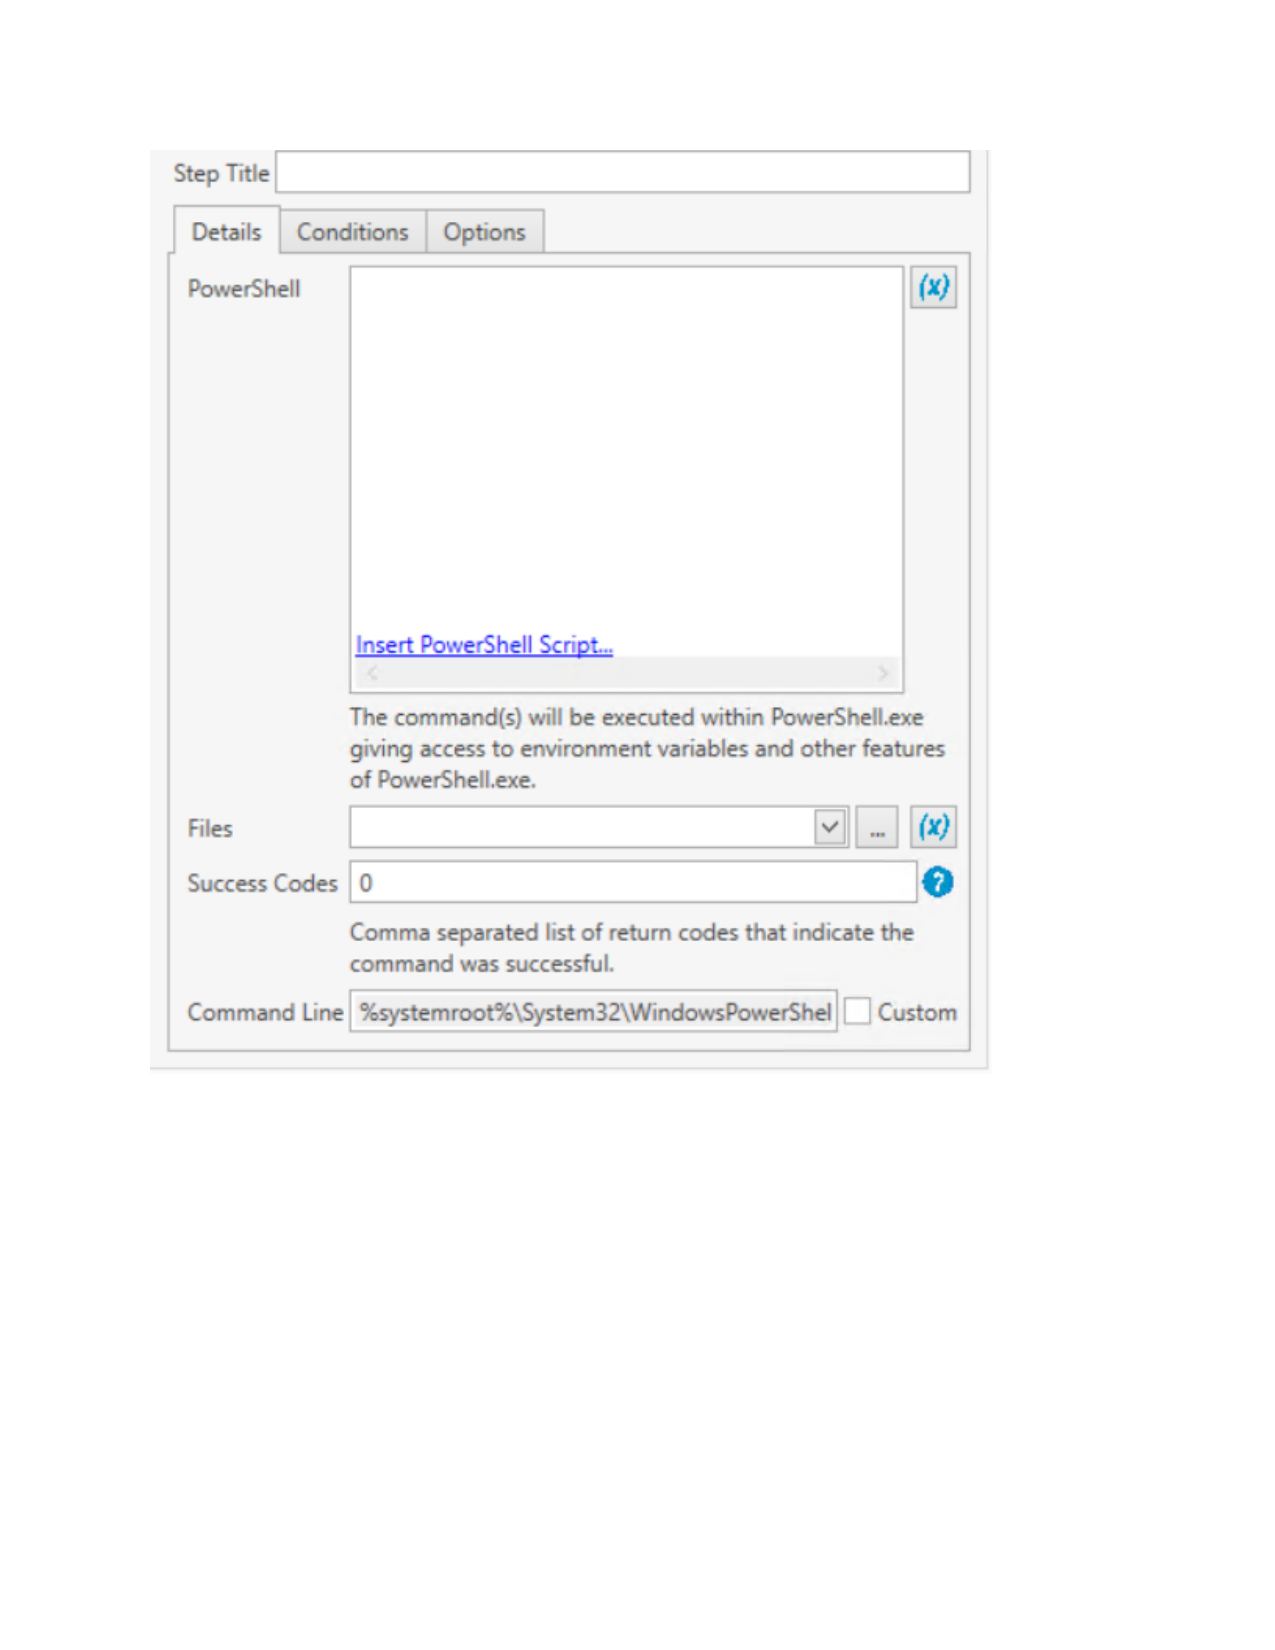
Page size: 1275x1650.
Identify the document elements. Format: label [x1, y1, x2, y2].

picture [150, 150, 993, 1074]
